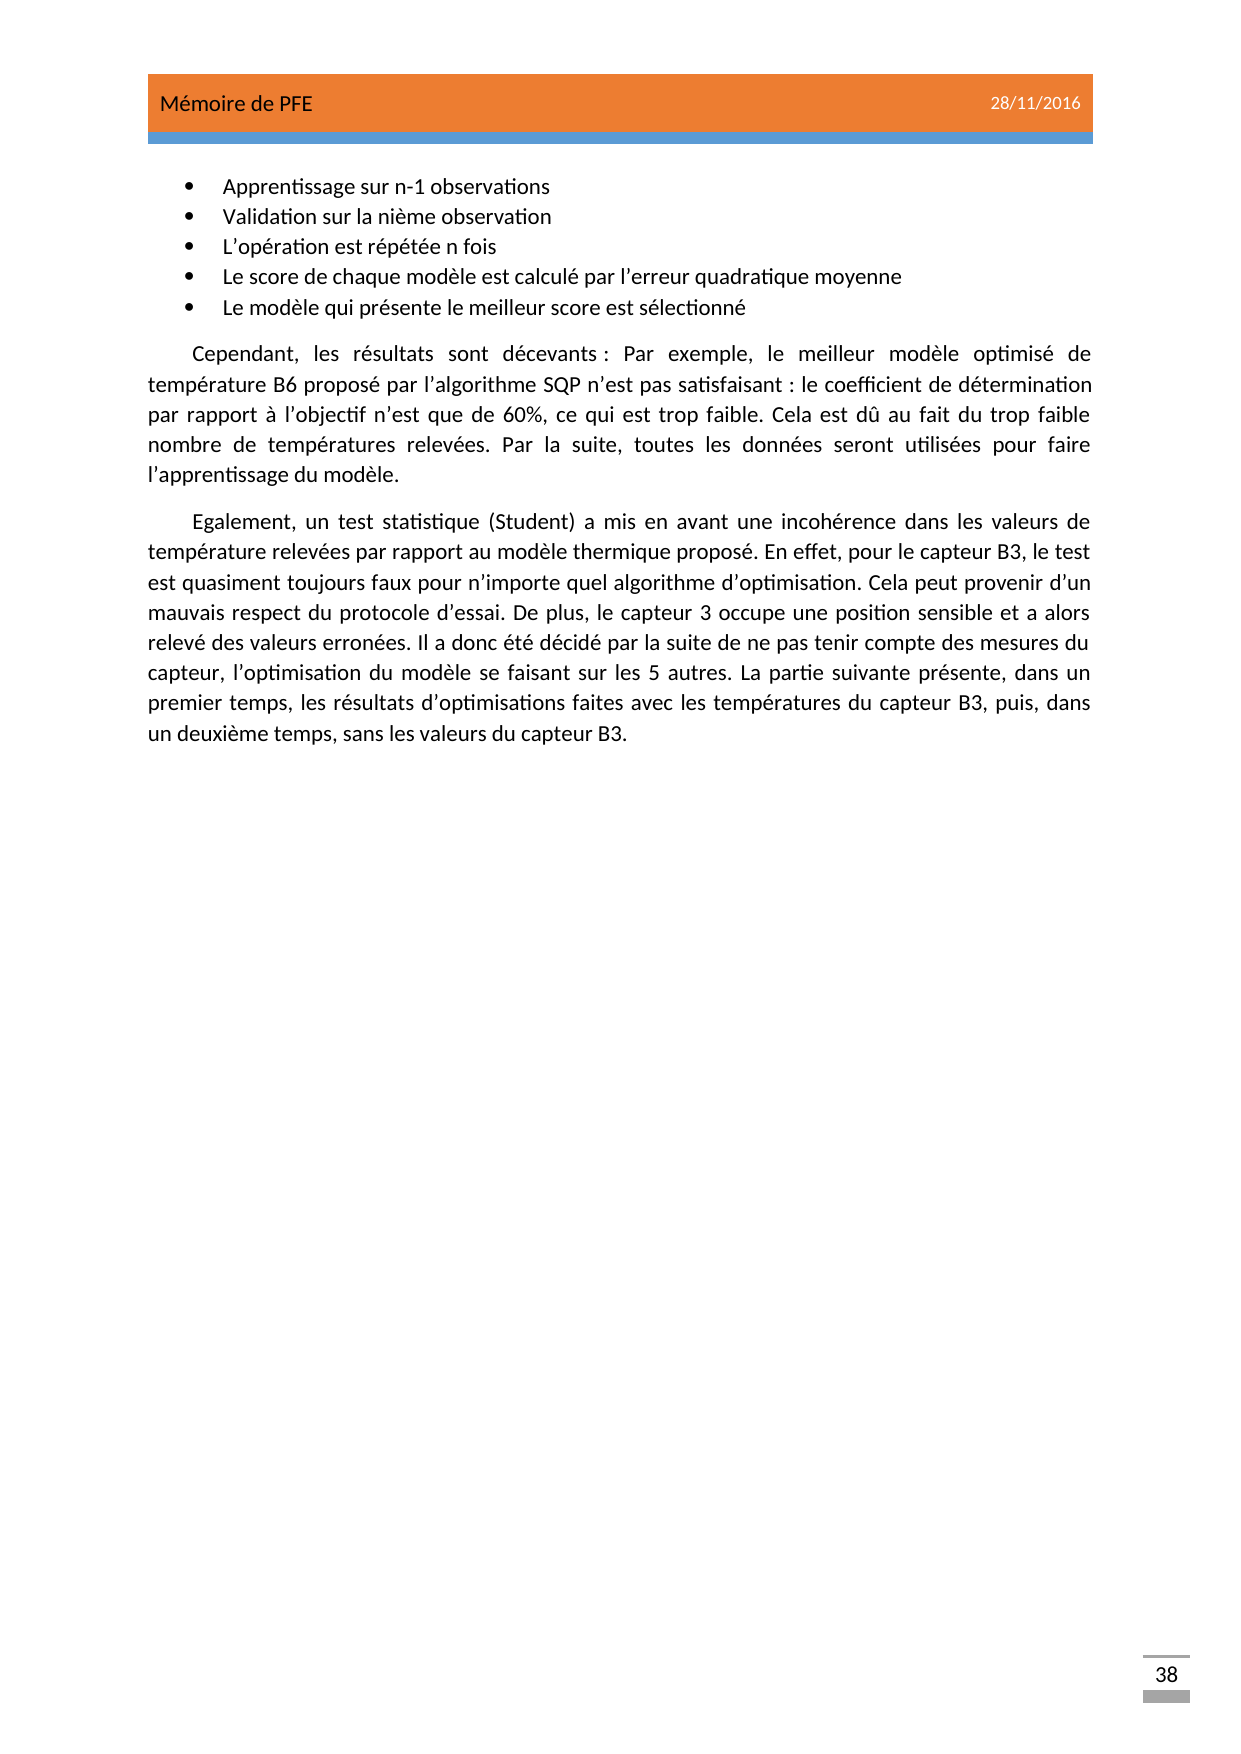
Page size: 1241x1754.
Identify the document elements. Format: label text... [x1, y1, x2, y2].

list Apprentissage sur n-1 observations [185, 172, 1093, 200]
text Egalement, un test statistique (Student) a mis en avant une incohérence dans les valeurs de température relevées par rapport au modèle thermique proposé. En effet, pour le capteur B3, le test est quasiment toujours faux pour n’importe quel algorithme d’optimisation. Cela peut provenir d’un mauvais respect du protocole d’essai. De plus, le capteur 3 occupe une position sensible et a alors relevé des valeurs erronées. Il a donc été décidé par la suite de ne pas tenir compte des mesures du capteur, l’optimisation du modèle se faisant sur les 5 autres. La partie suivante présente, dans un premier temps, les résultats d’optimisations faites avec les températures du capteur B3, puis, dans un deuxième temps, sans les valeurs du capteur B3. [148, 507, 1093, 747]
list Le score de chaque modèle est calculé par l’erreur quadratique moyenne [185, 262, 1093, 290]
list Le modèle qui présente le meilleur score est sélectionné [185, 293, 1093, 321]
list L’opération est répétée n fois [185, 232, 1093, 260]
text Cependant, les résultats sont décevants : Par exemple, le meilleur modèle optimisé de température B6 proposé par l’algorithme SQP n’est pas satisfaisant : le coefficient de détermination par rapport à l’objectif n’est que de 60%, ce qui est trop faible. Cela est dû au fait du trop faible nombre de températures relevées. Par la suite, toutes les données seront utilisées pour faire l’apprentissage du modèle. [148, 339, 1093, 488]
list Validation sur la nième observation [185, 202, 1093, 230]
